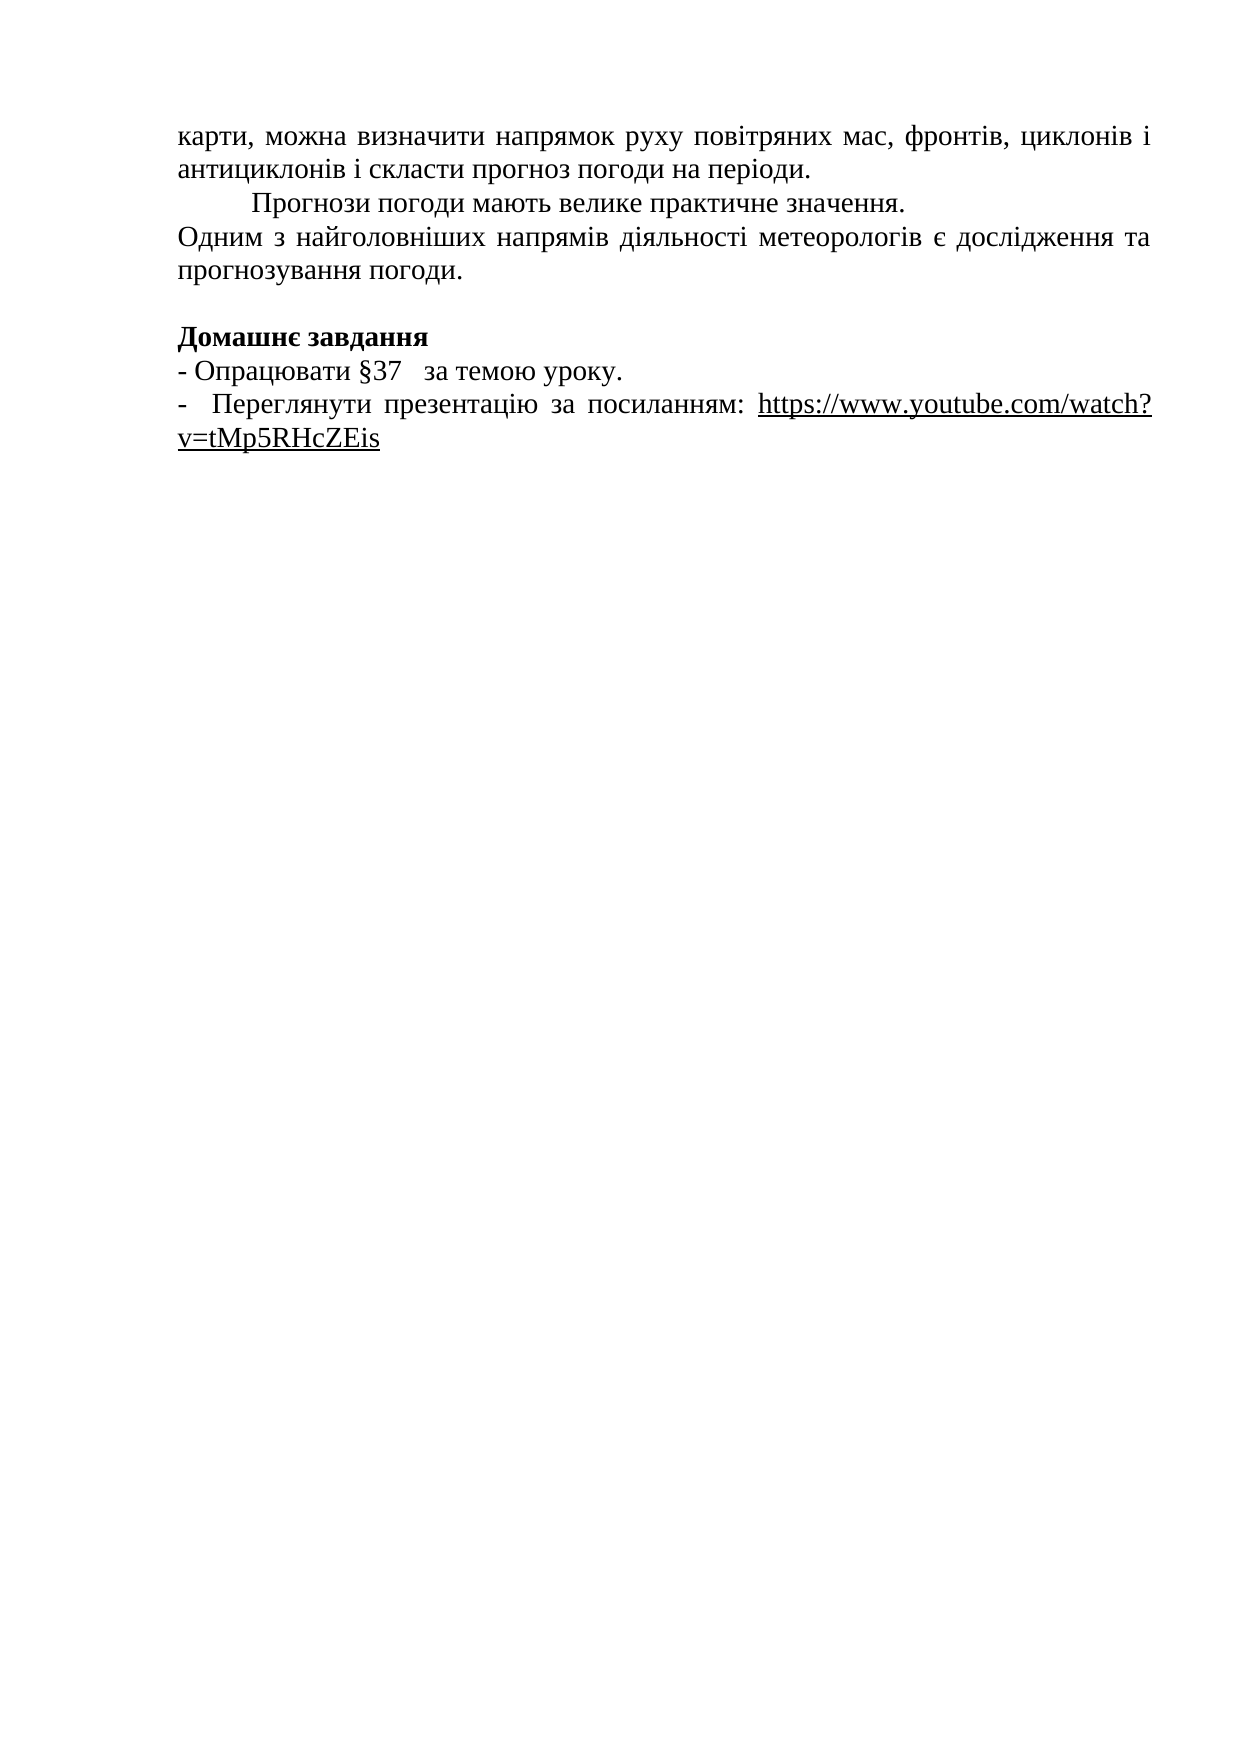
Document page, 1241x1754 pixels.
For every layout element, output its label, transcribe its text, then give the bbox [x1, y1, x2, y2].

text Прогнози погоди мають велике практичне значення. [177, 185, 1152, 219]
text - Переглянути презентацію за посиланням: https://www.youtube.com/watch?v=tMp5RHcZEis [177, 386, 1152, 453]
text - Опрацювати §37 за темою уроку. [177, 353, 1152, 386]
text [177, 118, 1152, 185]
text Домашнє завдання [177, 319, 1152, 353]
text Одним з найголовніших напрямів діяльності метеорологів є дослідження та прогнозування погоди. [177, 219, 1152, 286]
